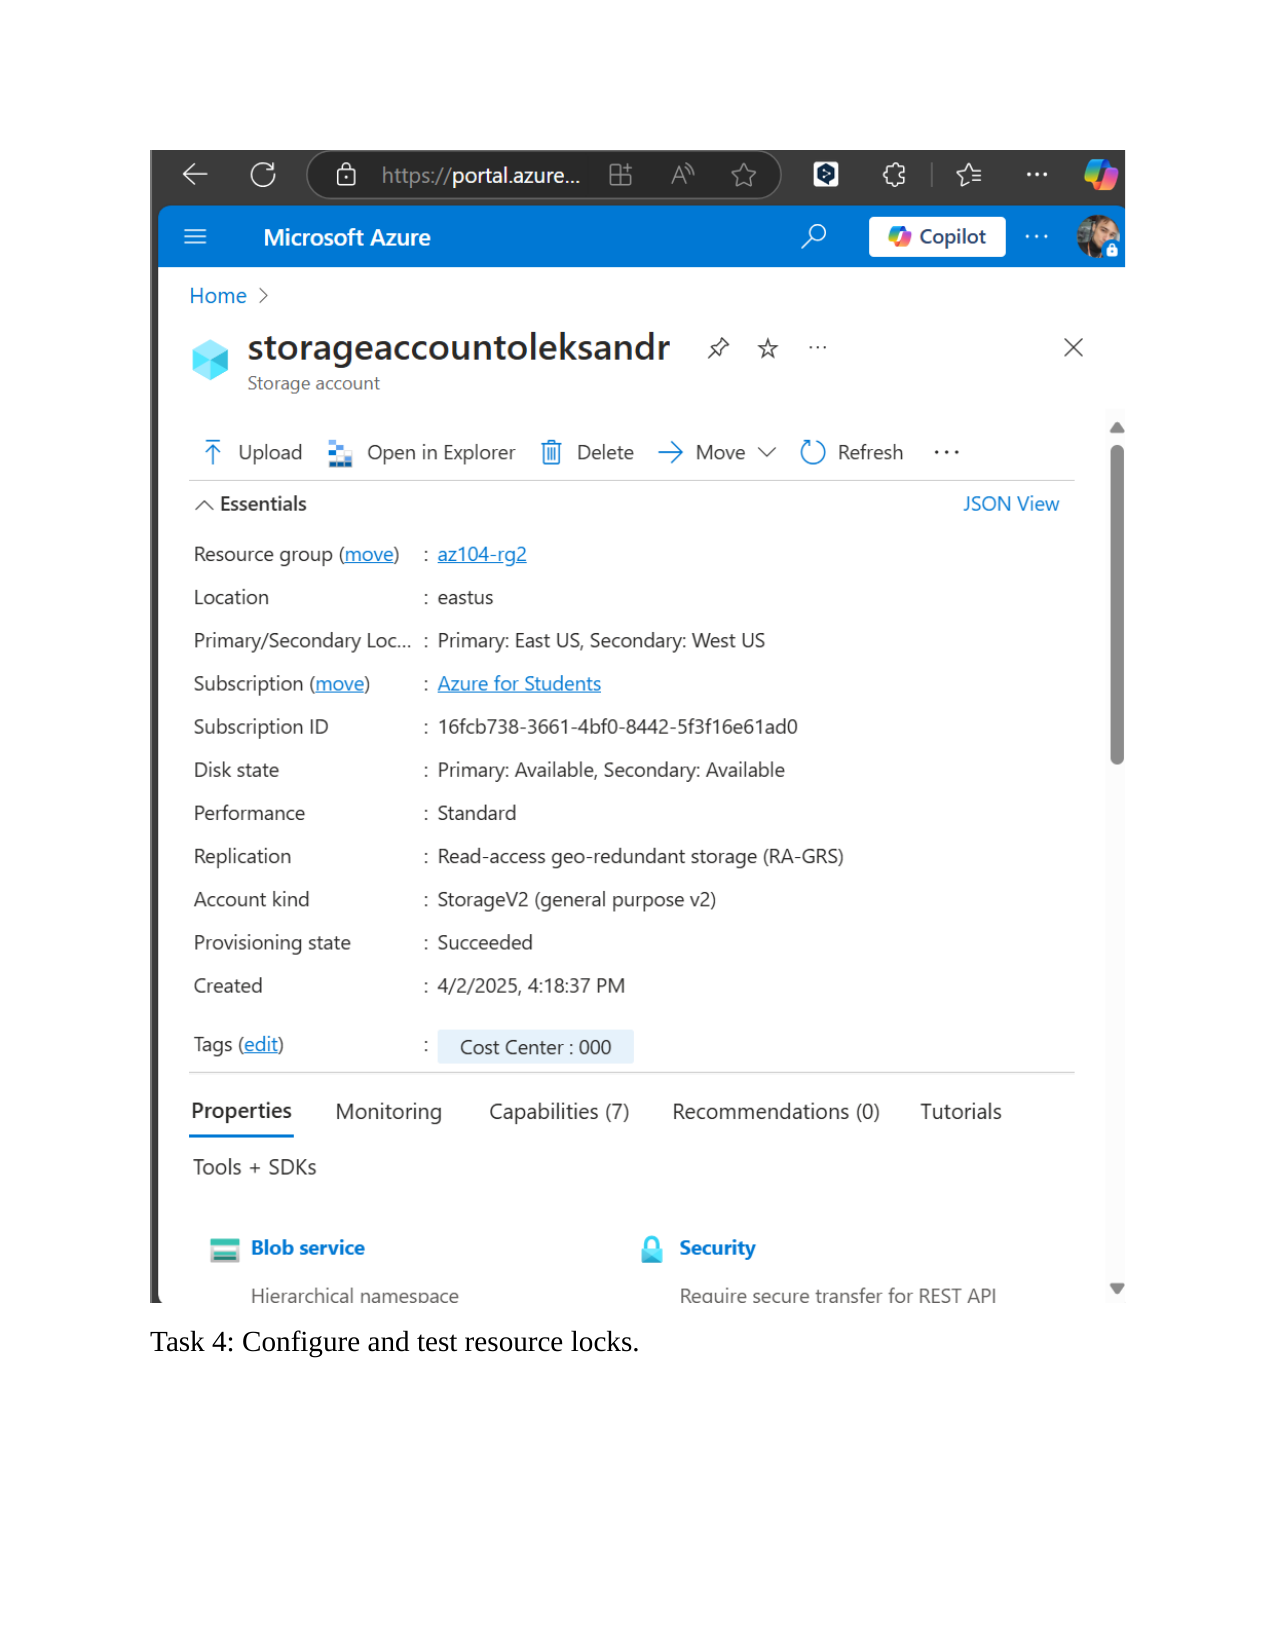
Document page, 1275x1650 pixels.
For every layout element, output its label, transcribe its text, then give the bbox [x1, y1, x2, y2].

text Task 4: Configure and test resource locks. [150, 1324, 1125, 1358]
picture [150, 150, 1125, 1303]
